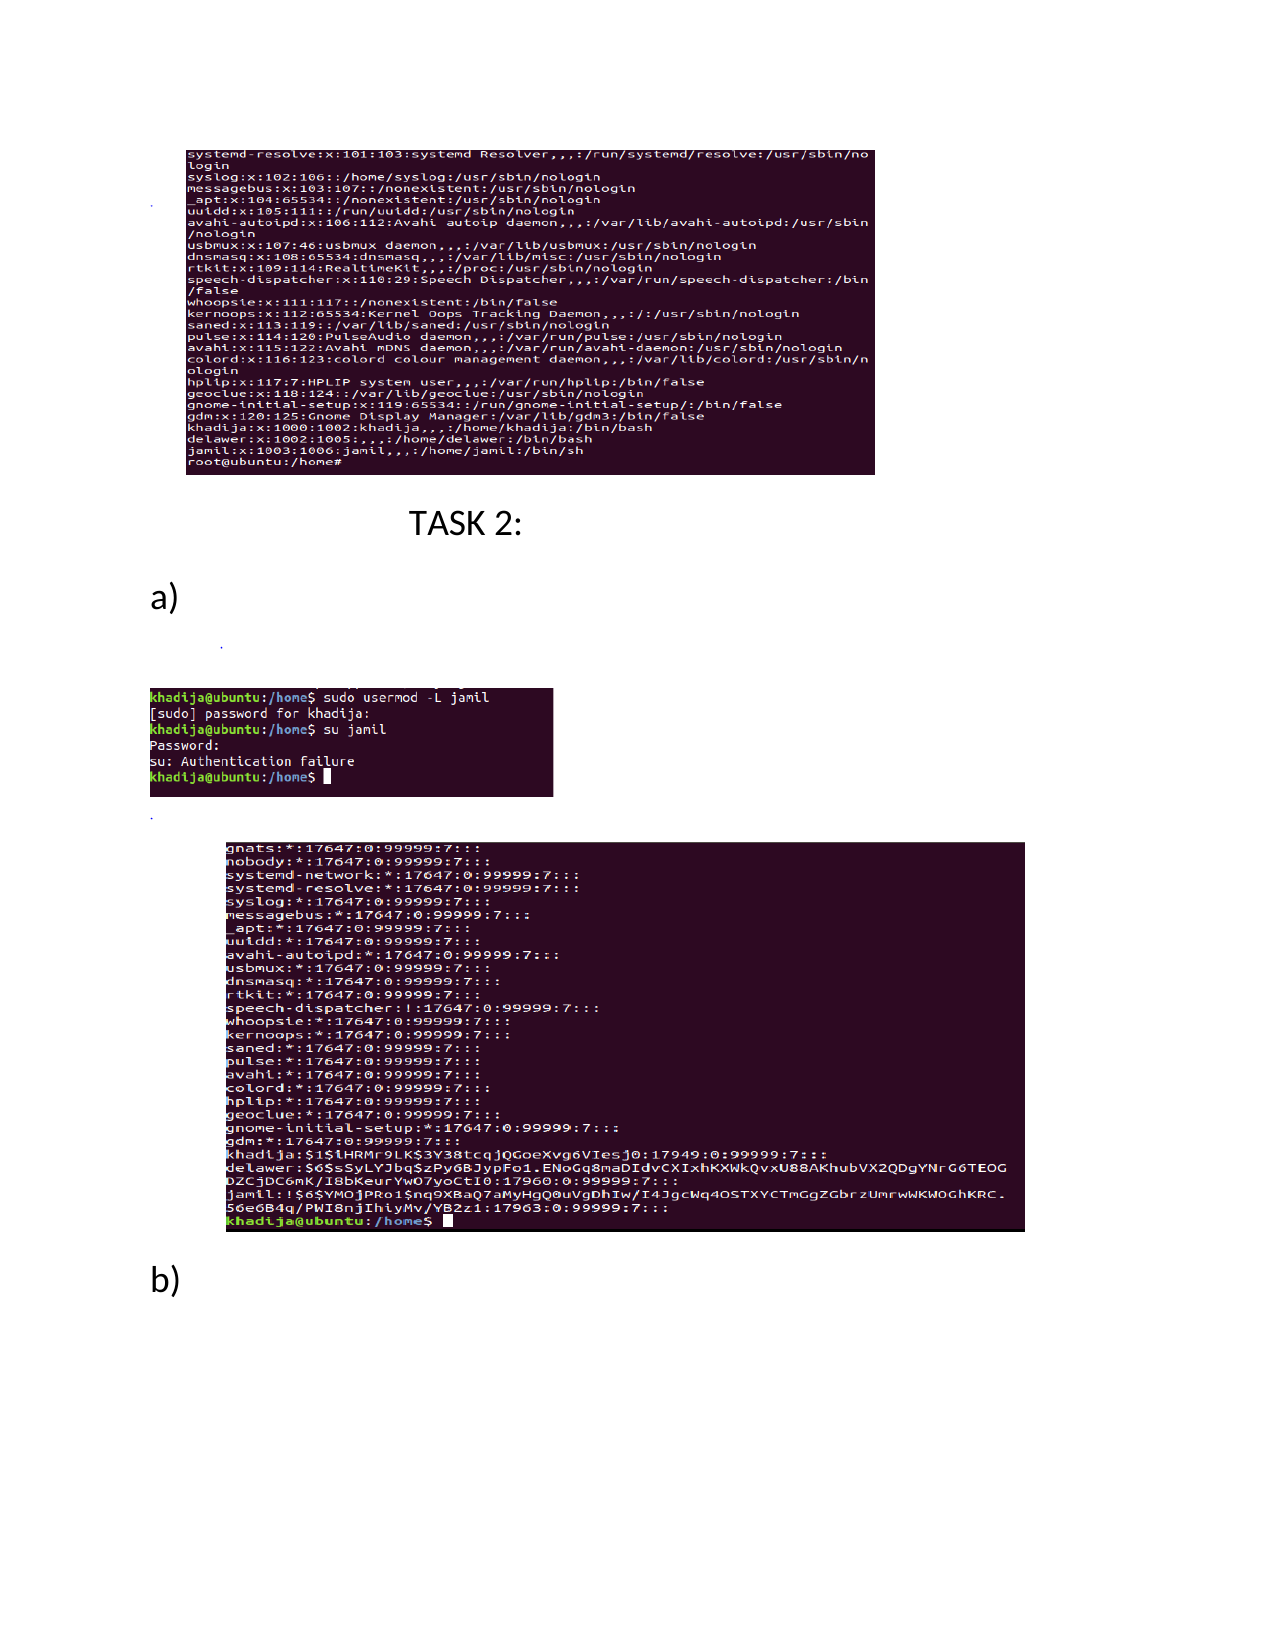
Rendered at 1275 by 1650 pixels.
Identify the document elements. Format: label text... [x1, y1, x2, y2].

text a) [150, 573, 1125, 619]
picture [150, 646, 554, 797]
text b) [150, 1256, 1125, 1302]
picture [150, 150, 875, 475]
text TASK 2: [150, 499, 1125, 545]
picture [150, 817, 1025, 1232]
